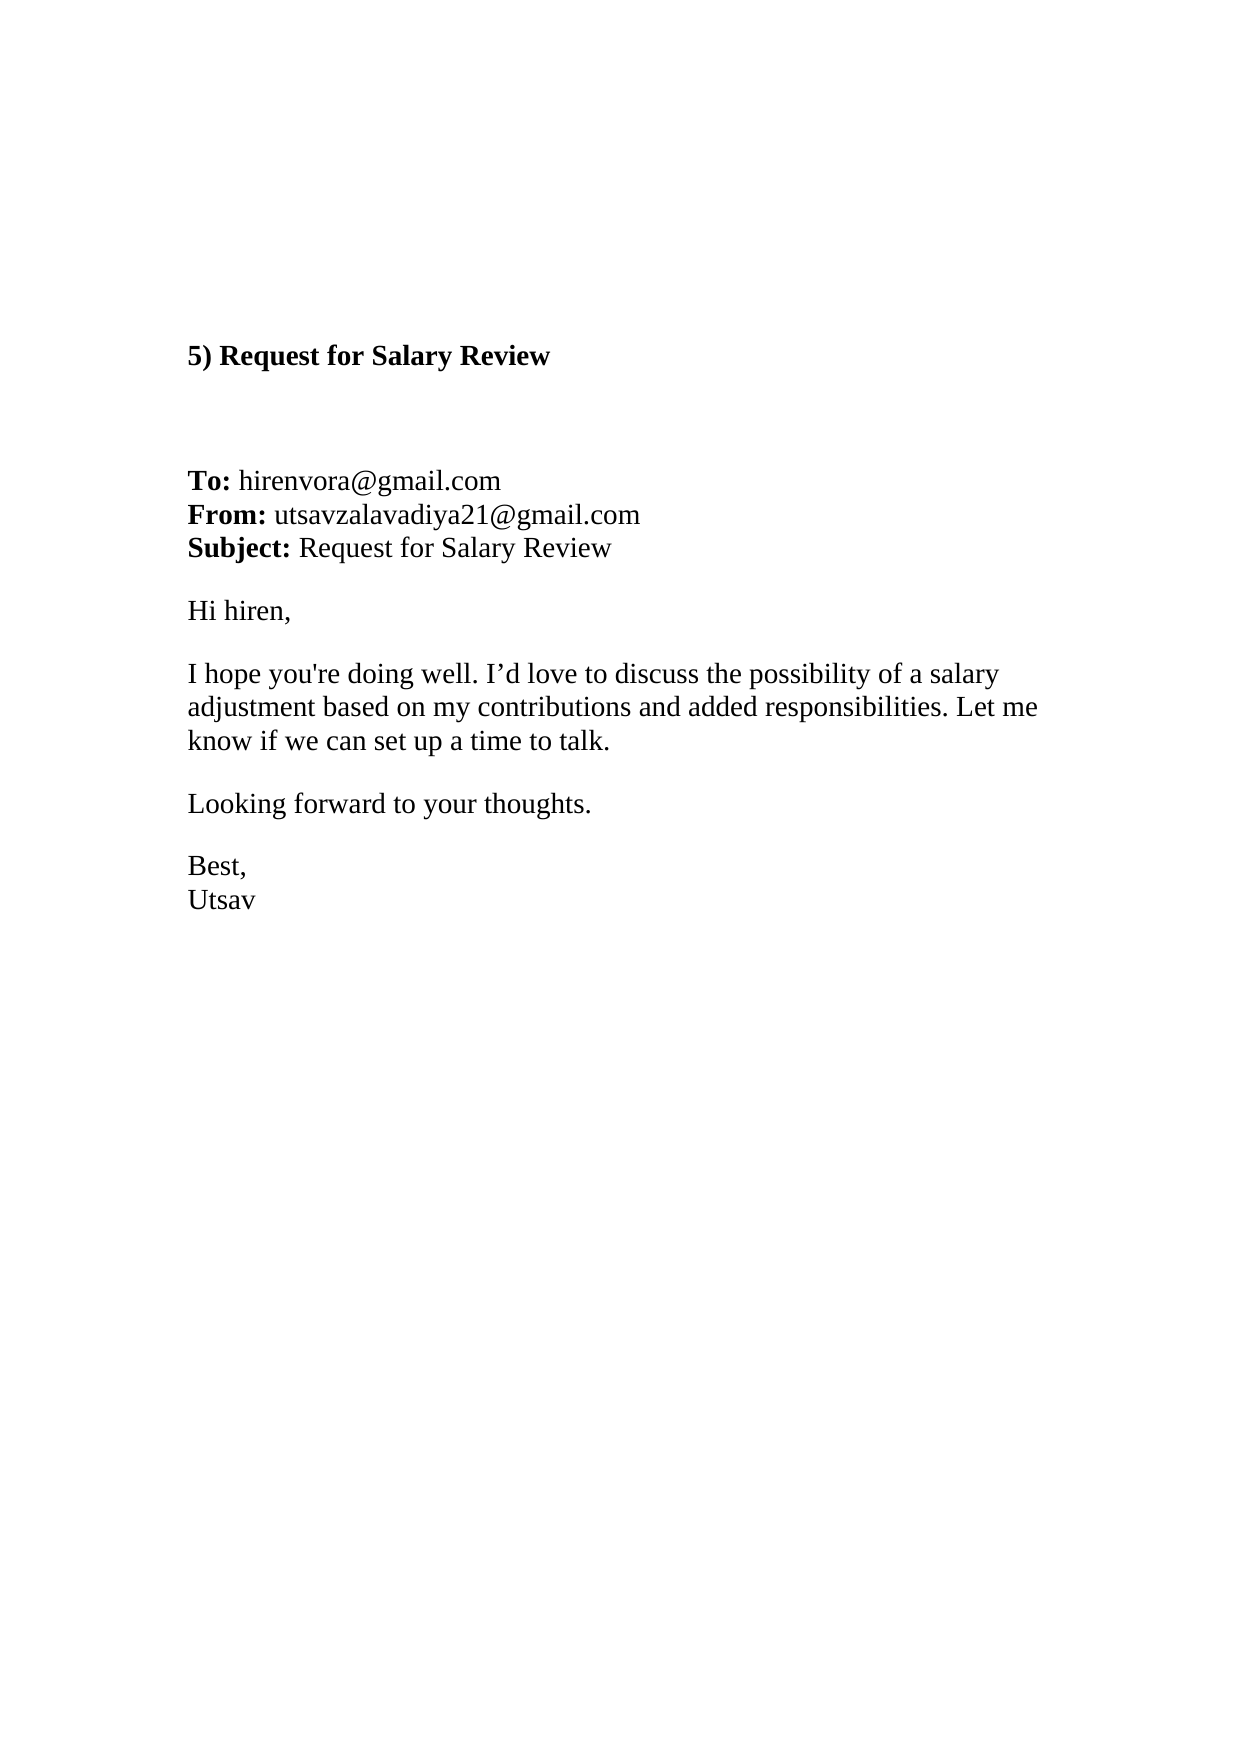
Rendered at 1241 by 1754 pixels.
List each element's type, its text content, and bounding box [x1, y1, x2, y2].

text To: hirenvora@gmail.com From: utsavzalavadiya21@gmail.com Subject: Request for Salary Review [187, 463, 1053, 564]
text Best, Utsav [187, 848, 1053, 916]
text Hi hiren, [187, 593, 1053, 627]
text I hope you're doing well. I’d love to discuss the possibility of a salary adjustment based on my contributions and added responsibilities. Let me know if we can set up a time to talk. [187, 656, 1053, 757]
text Looking forward to your thoughts. [187, 786, 1053, 819]
text 5) Request for Salary Review [187, 338, 1053, 372]
